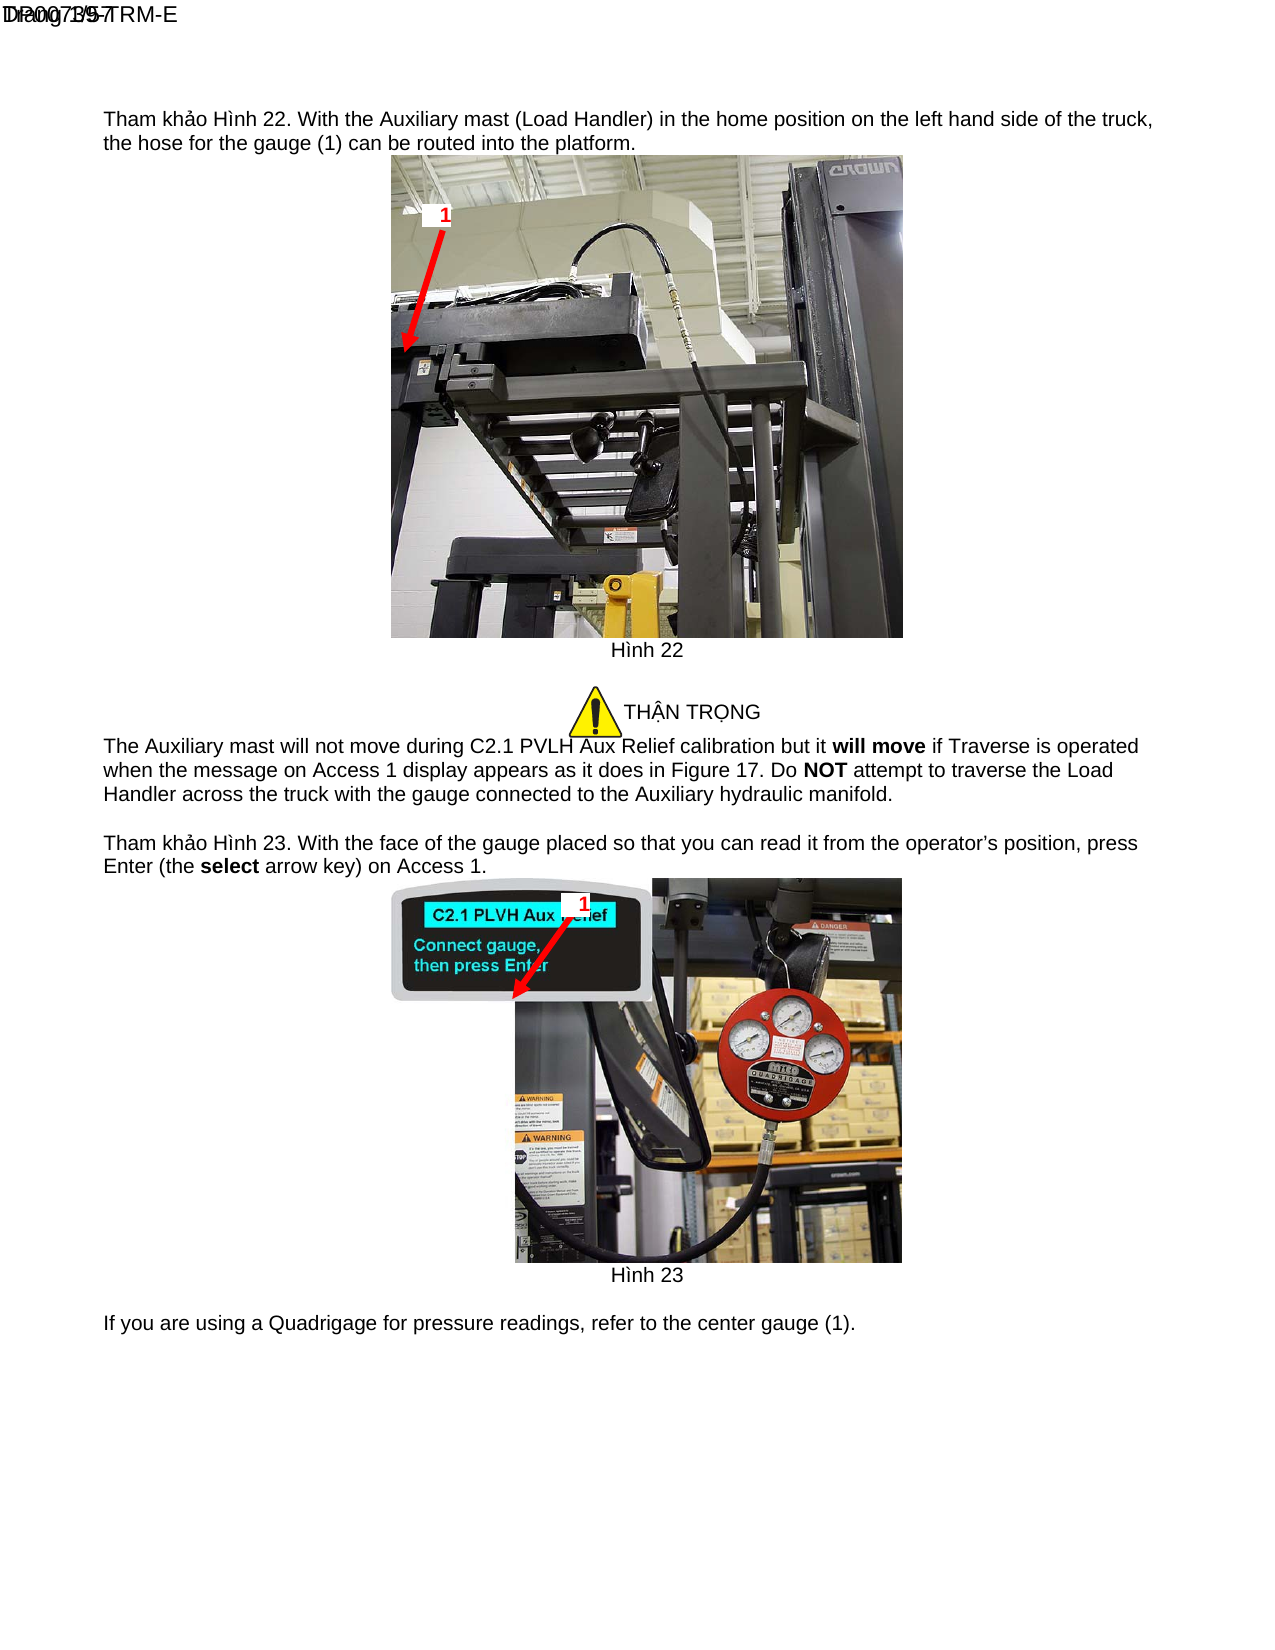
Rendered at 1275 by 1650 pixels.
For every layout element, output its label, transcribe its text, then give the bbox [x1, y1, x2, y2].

text Tham khảo Hình 22. With the Auxiliary mast (Load Handler) in the home position on the left hand side of the truck, the hose for the gauge (1) can be routed into the platform. [103, 107, 1176, 155]
text If you are using a Quadrigage for pressure readings, refer to the center gauge (1). [103, 1311, 1221, 1335]
text THẬN TRỌNG [623, 699, 1221, 723]
text Tham khảo Hình 23. With the face of the gauge placed so that you can read it from the operator’s position, press Enter (the select arrow key) on Access 1. [103, 830, 1182, 878]
text Hình 22 [564, 638, 730, 662]
text Hình 23 [564, 1263, 730, 1287]
picture [391, 878, 902, 1263]
text The Auxiliary mast will not move during C2.1 PVLH Aux Relief calibration but it will move if Traverse is operated when the message on Access 1 display appears as it does in Figure 17. Do NOT attempt to traverse the Load Handler across the truck with the gauge connected to the Auxiliary hydraulic manifold. [103, 734, 1141, 806]
picture [391, 155, 903, 638]
